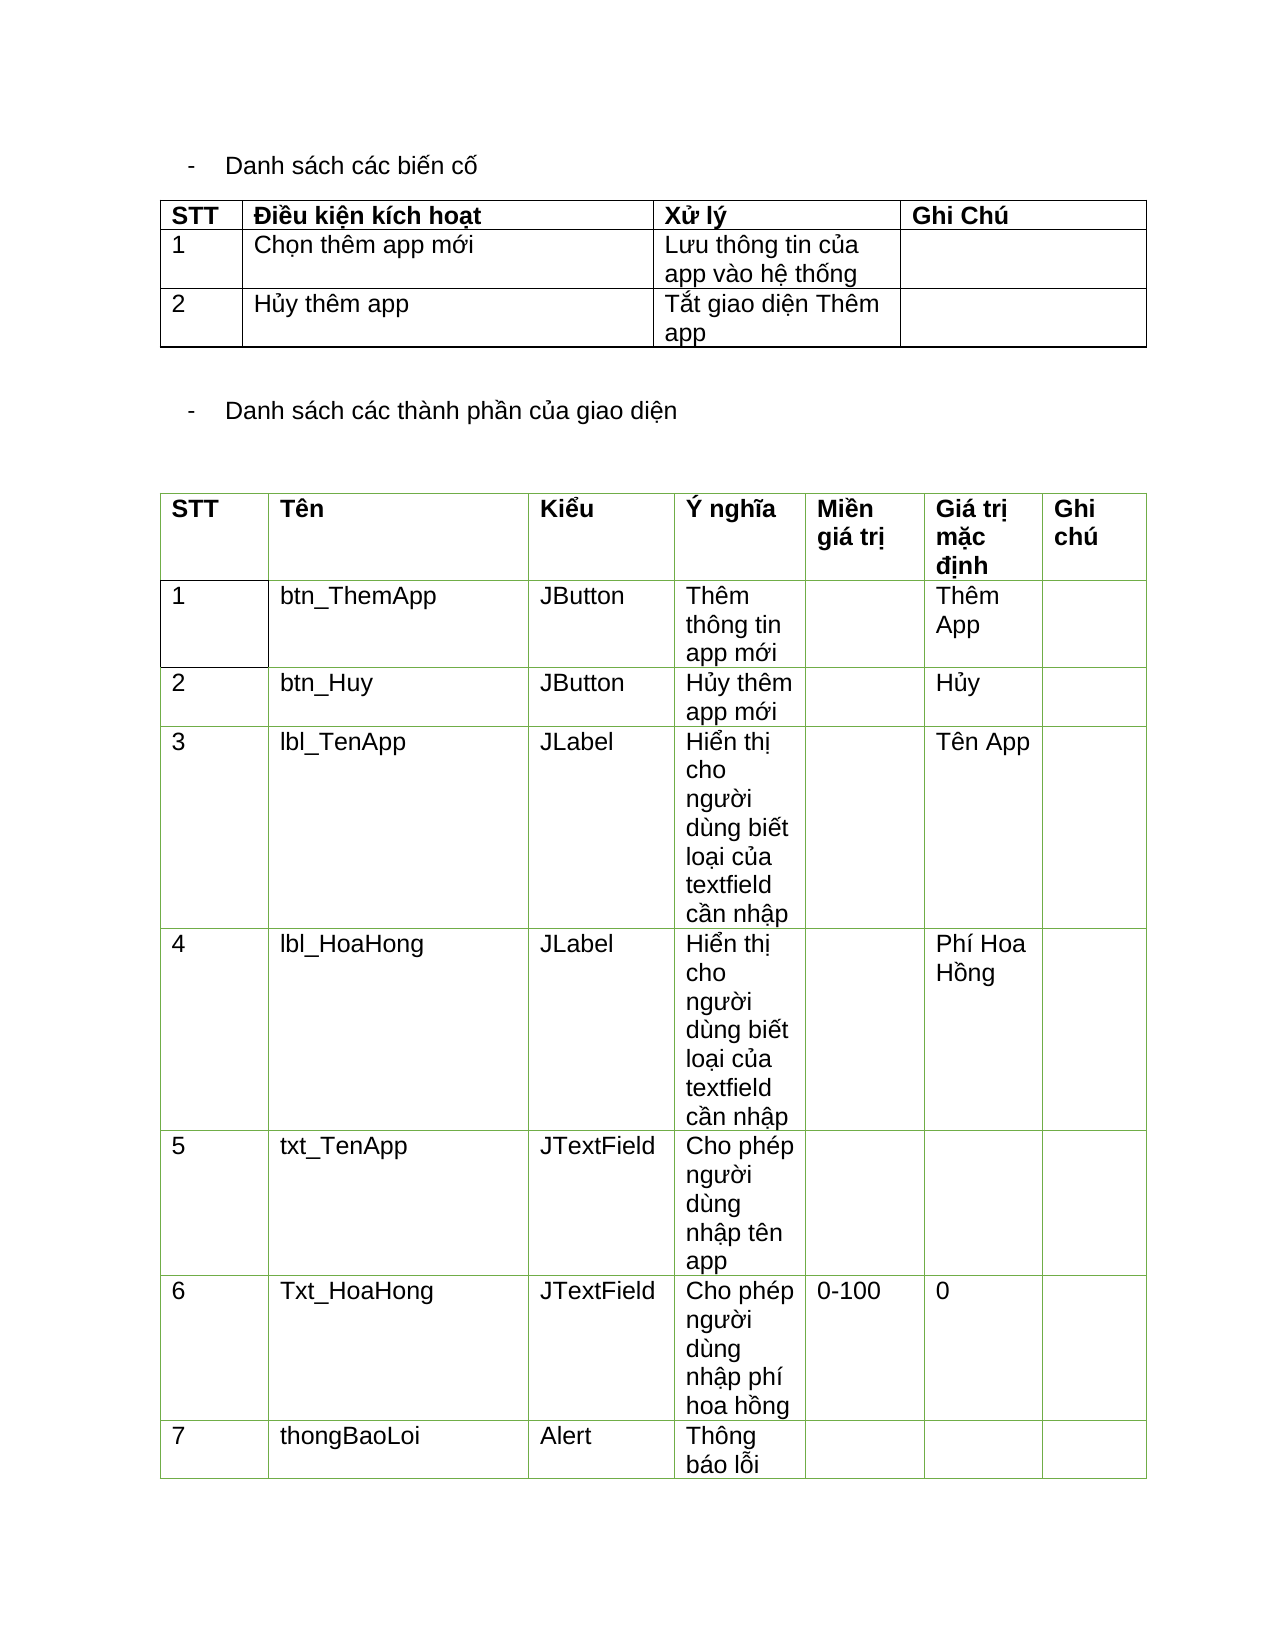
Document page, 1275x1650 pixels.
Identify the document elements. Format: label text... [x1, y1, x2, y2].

table_header Ghi chú [1043, 494, 1146, 580]
table_cell JLabel [529, 727, 674, 928]
table_cell Cho phép người dùng nhập tên app [675, 1131, 805, 1275]
table_cell Hiển thị cho người dùng biết loại của textfield cần nhập [675, 929, 805, 1130]
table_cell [675, 1421, 805, 1478]
table_cell [901, 289, 1146, 346]
table_header Xử lý [654, 201, 900, 229]
list Danh sách các biến cố [187, 150, 1125, 181]
table_cell 1 [161, 581, 268, 667]
table_cell JButton [529, 581, 674, 667]
table_cell [925, 1131, 1042, 1275]
table_cell Hủy thêm app [243, 289, 653, 346]
table_cell Lưu thông tin của app vào hệ thống [654, 230, 900, 288]
table_cell btn_ThemApp [269, 581, 528, 667]
table_cell [806, 668, 924, 726]
table_cell 1 [161, 230, 242, 288]
table_cell 2 [161, 668, 268, 726]
table_cell JLabel [529, 929, 674, 1130]
table_cell 5 [161, 1131, 268, 1275]
table_cell [806, 727, 924, 928]
table_cell [1043, 929, 1146, 1130]
table_cell JButton [529, 668, 674, 726]
table_cell [806, 1421, 924, 1478]
table_cell JTextField [529, 1276, 674, 1420]
table_cell thongBaoLoi [269, 1421, 528, 1478]
table_header Ghi Chú [901, 201, 1146, 229]
table_header Kiểu [529, 494, 674, 580]
table_cell [806, 929, 924, 1130]
table_cell [1043, 581, 1146, 667]
table_cell [806, 1131, 924, 1275]
table_header Điều kiện kích hoạt [243, 201, 653, 229]
table_cell Hủy thêm app mới [675, 668, 805, 726]
table_cell Tắt giao diện Thêm app [654, 289, 900, 346]
table_header STT [161, 494, 268, 580]
table_cell Thêm App [925, 581, 1042, 667]
table_cell 4 [161, 929, 268, 1130]
table_cell Hiển thị cho người dùng biết loại của textfield cần nhập [675, 727, 805, 928]
table_cell [901, 230, 1146, 288]
table_header STT [161, 201, 242, 229]
table_cell [925, 1421, 1042, 1478]
table_cell [1043, 668, 1146, 726]
table_cell Tên App [925, 727, 1042, 928]
table_cell Cho phép người dùng nhập phí hoa hồng [675, 1276, 805, 1420]
table_header Miền giá trị [806, 494, 924, 580]
table_cell lbl_TenApp [269, 727, 528, 928]
table_cell Thêm thông tin app mới [675, 581, 805, 667]
table_header Giá trị mặc định [925, 494, 1042, 580]
table_cell [1043, 1421, 1146, 1478]
table_cell Chọn thêm app mới [243, 230, 653, 288]
table_cell Phí Hoa Hồng [925, 929, 1042, 1130]
table_header Tên [269, 494, 528, 580]
table_cell Txt_HoaHong [269, 1276, 528, 1420]
table_cell btn_Huy [269, 668, 528, 726]
table_cell 2 [161, 289, 242, 346]
table_cell [1043, 727, 1146, 928]
table_cell 7 [161, 1421, 268, 1478]
list Danh sách các thành phần của giao diện [187, 395, 1125, 426]
table_cell JTextField [529, 1131, 674, 1275]
table_cell [1043, 1131, 1146, 1275]
table_cell Alert [529, 1421, 674, 1478]
table_header Ý nghĩa [675, 494, 805, 580]
table_cell 3 [161, 727, 268, 928]
table_cell [1043, 1276, 1146, 1420]
table_cell lbl_HoaHong [269, 929, 528, 1130]
table_cell [806, 581, 924, 667]
table_cell 0-100 [806, 1276, 924, 1420]
table_cell txt_TenApp [269, 1131, 528, 1275]
table_cell 6 [161, 1276, 268, 1420]
table_cell Hủy [925, 668, 1042, 726]
table_cell 0 [925, 1276, 1042, 1420]
